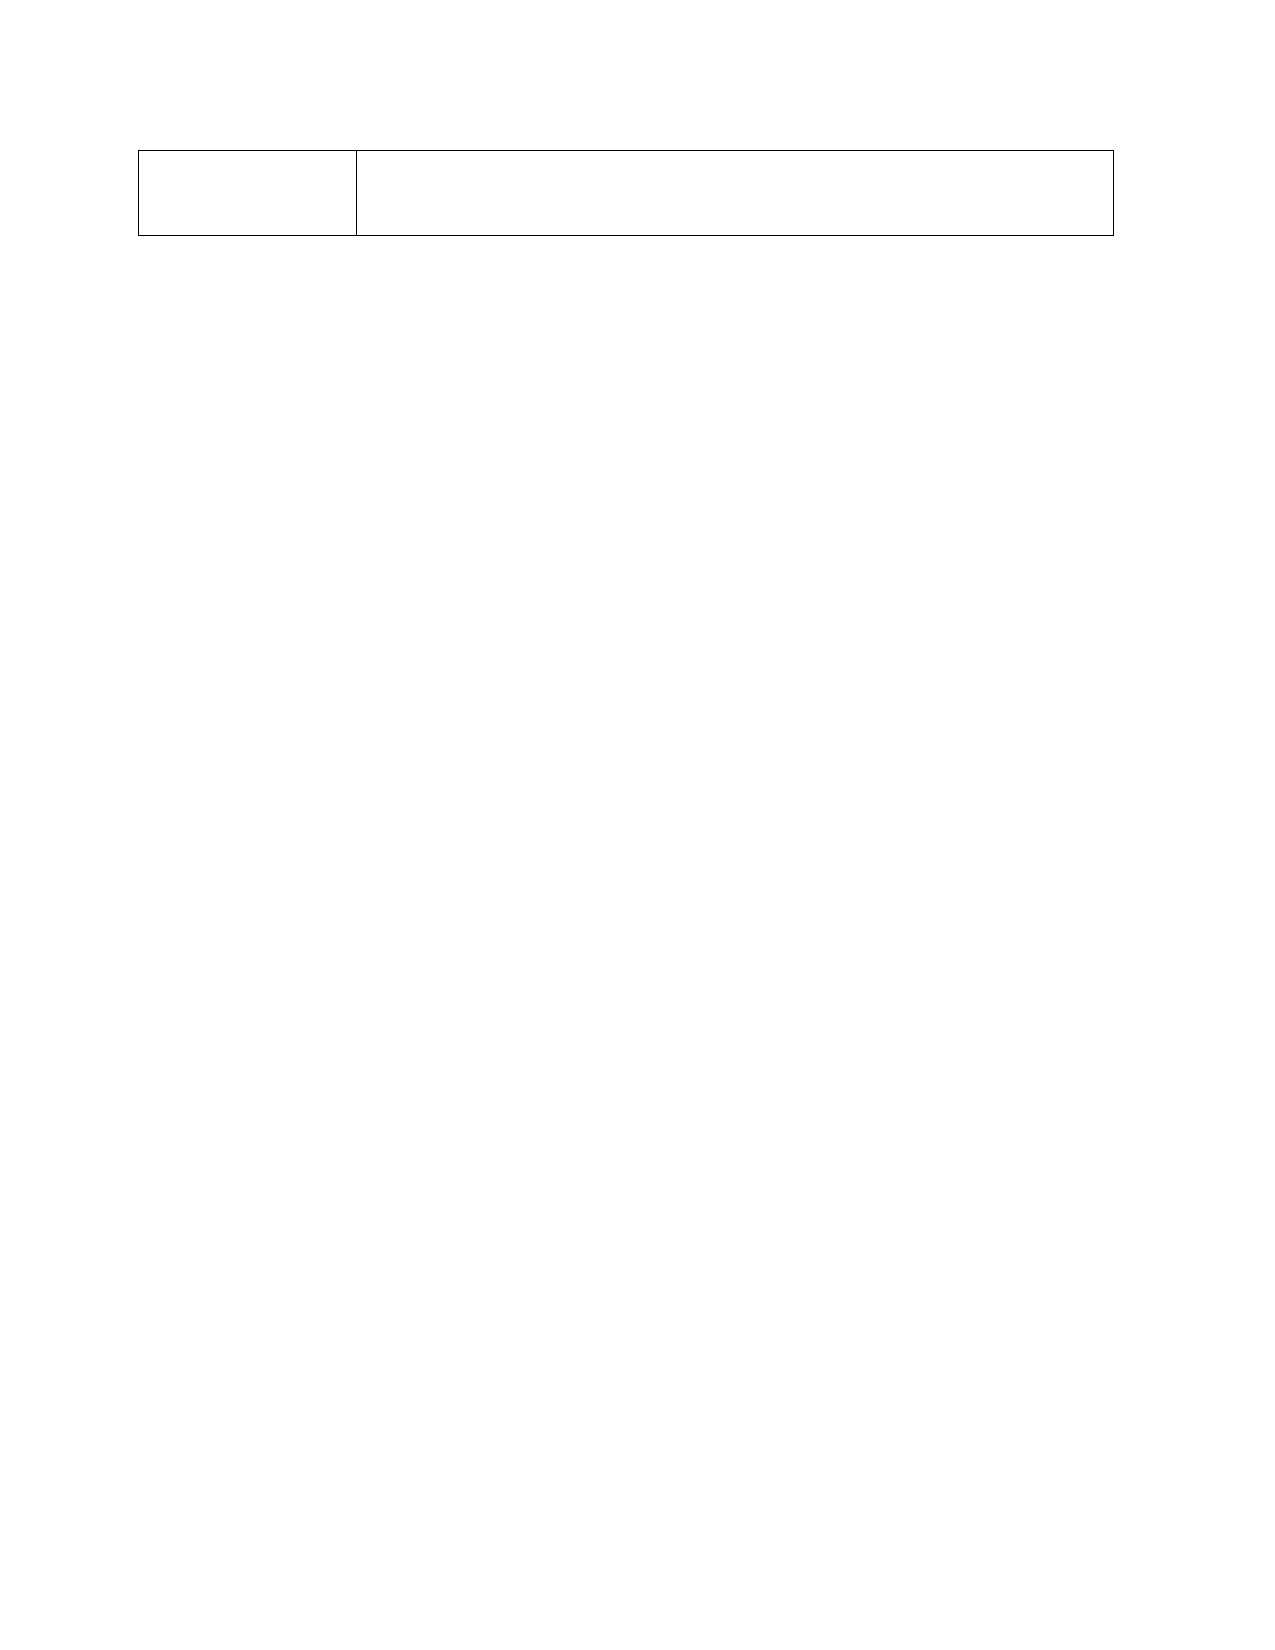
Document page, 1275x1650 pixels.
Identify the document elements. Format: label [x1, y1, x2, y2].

table_cell [139, 151, 356, 235]
table_cell [357, 151, 1113, 235]
